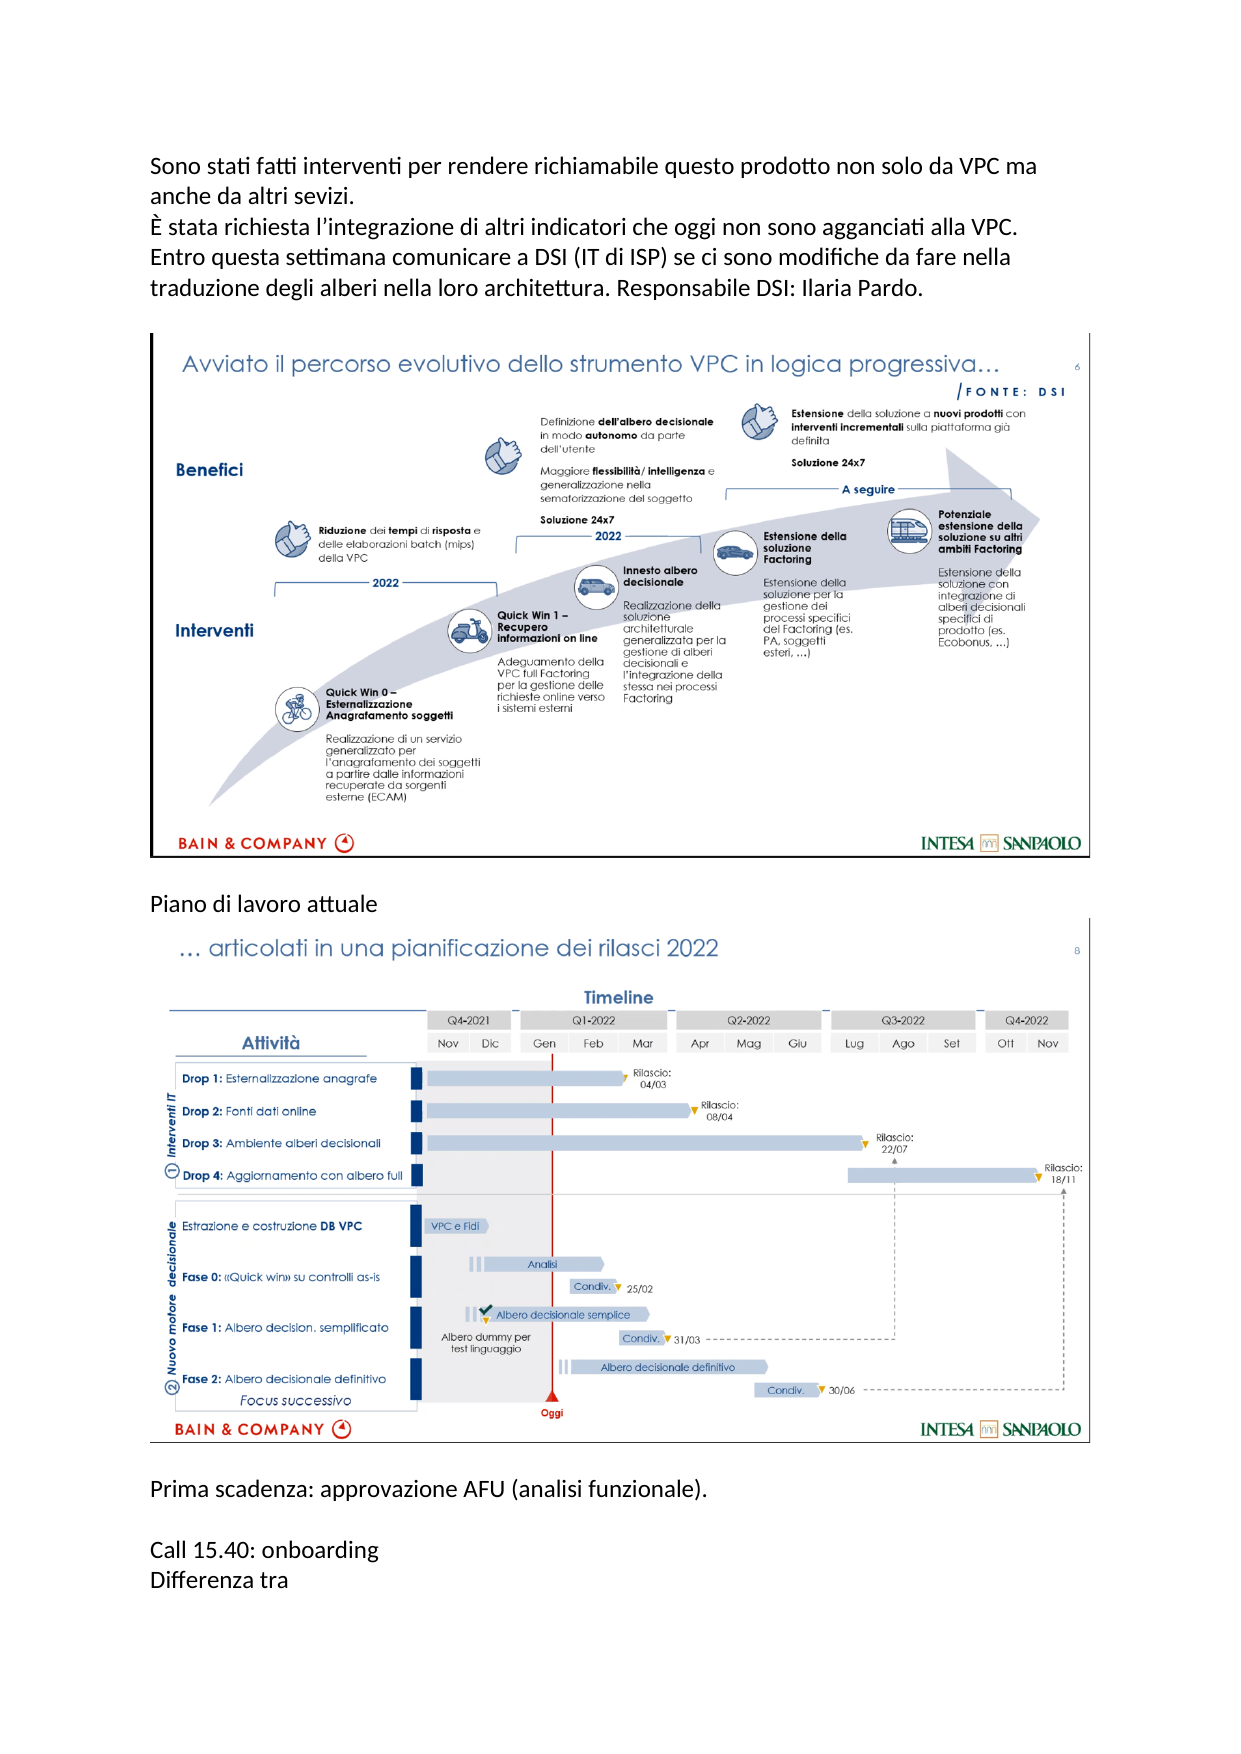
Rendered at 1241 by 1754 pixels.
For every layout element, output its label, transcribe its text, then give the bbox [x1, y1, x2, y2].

picture [150, 333, 1091, 858]
text È stata richiesta l’integrazione di altri indicatori che oggi non sono agganciati alla VPC. [150, 211, 1090, 242]
text Entro questa settimana comunicare a DSI (IT di ISP) se ci sono modifiche da fare nella traduzione degli alberi nella loro architettura. Responsabile DSI: Ilaria Pardo. [150, 242, 1090, 303]
picture [150, 918, 1091, 1443]
text Sono stati fatti interventi per rendere richiamabile questo prodotto non solo da VPC ma anche da altri sevizi. [150, 150, 1090, 211]
text Differenza tra [150, 1564, 1090, 1595]
text Prima scadenza: approvazione AFU (analisi funzionale). [150, 1473, 1090, 1503]
text Call 15.40: onboarding [150, 1534, 1090, 1564]
text Piano di lavoro attuale [150, 888, 1090, 918]
